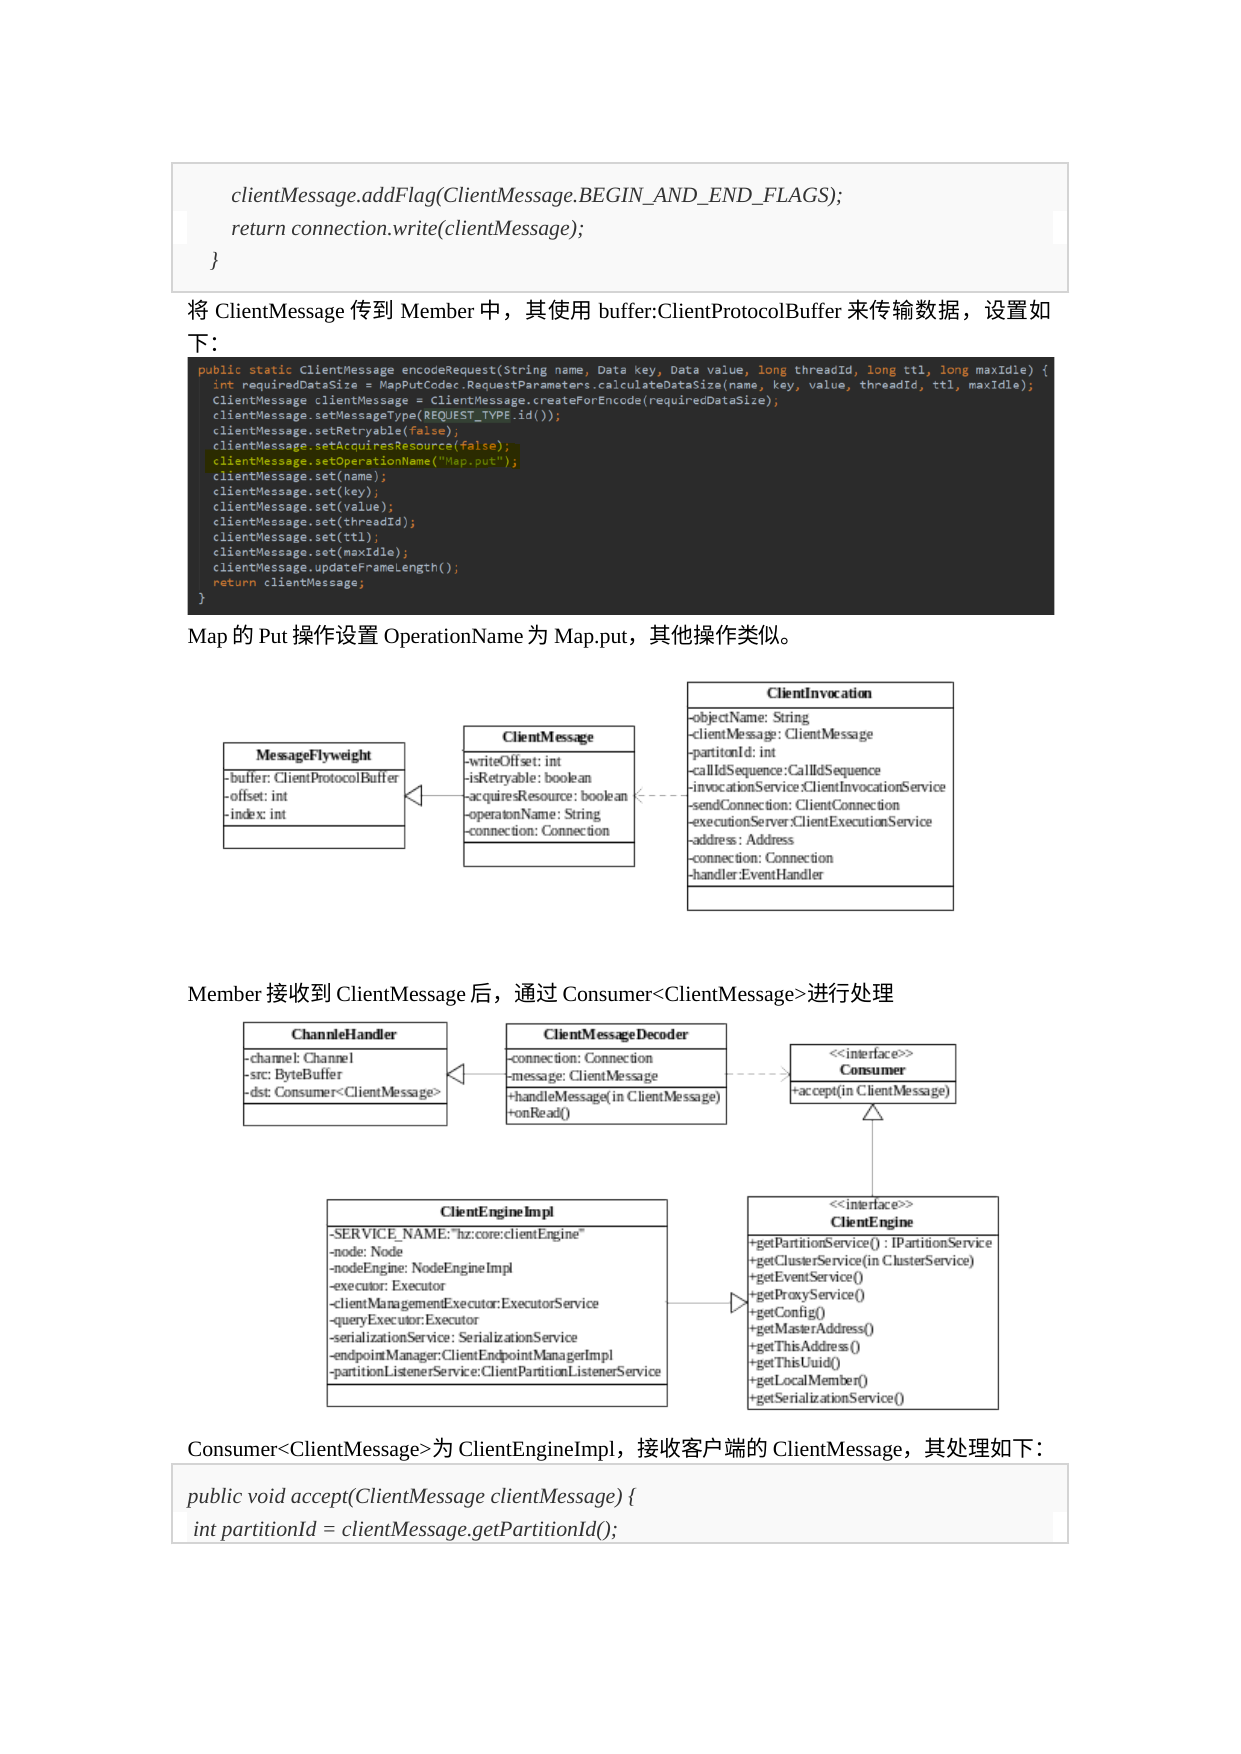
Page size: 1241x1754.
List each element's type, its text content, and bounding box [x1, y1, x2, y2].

text Member接收到ClientMessage后，通过Consumer<ClientMessage>进行处理 [187, 975, 1053, 1008]
text clientMessage.addFlag(ClientMessage.BEGIN_AND_END_FLAGS); [173, 164, 1067, 211]
text Consumer<ClientMessage>为ClientEngineImpl，接收客户端的ClientMessage，其处理如下： [187, 1430, 1053, 1463]
text public void accept(ClientMessage clientMessage) { [173, 1465, 1067, 1512]
text Map的Put操作设置OperationName为Map.put，其他操作类似。 [187, 618, 1053, 650]
text 将ClientMessage传到Member中，其使用buffer:ClientProtocolBuffer来传输数据，设置如下： [187, 293, 1053, 357]
text return connection.write(clientMessage); [187, 211, 1053, 227]
text int partitionId = clientMessage.getPartitionId(); [187, 1512, 1053, 1542]
picture [187, 357, 1055, 615]
text } [173, 227, 1067, 291]
